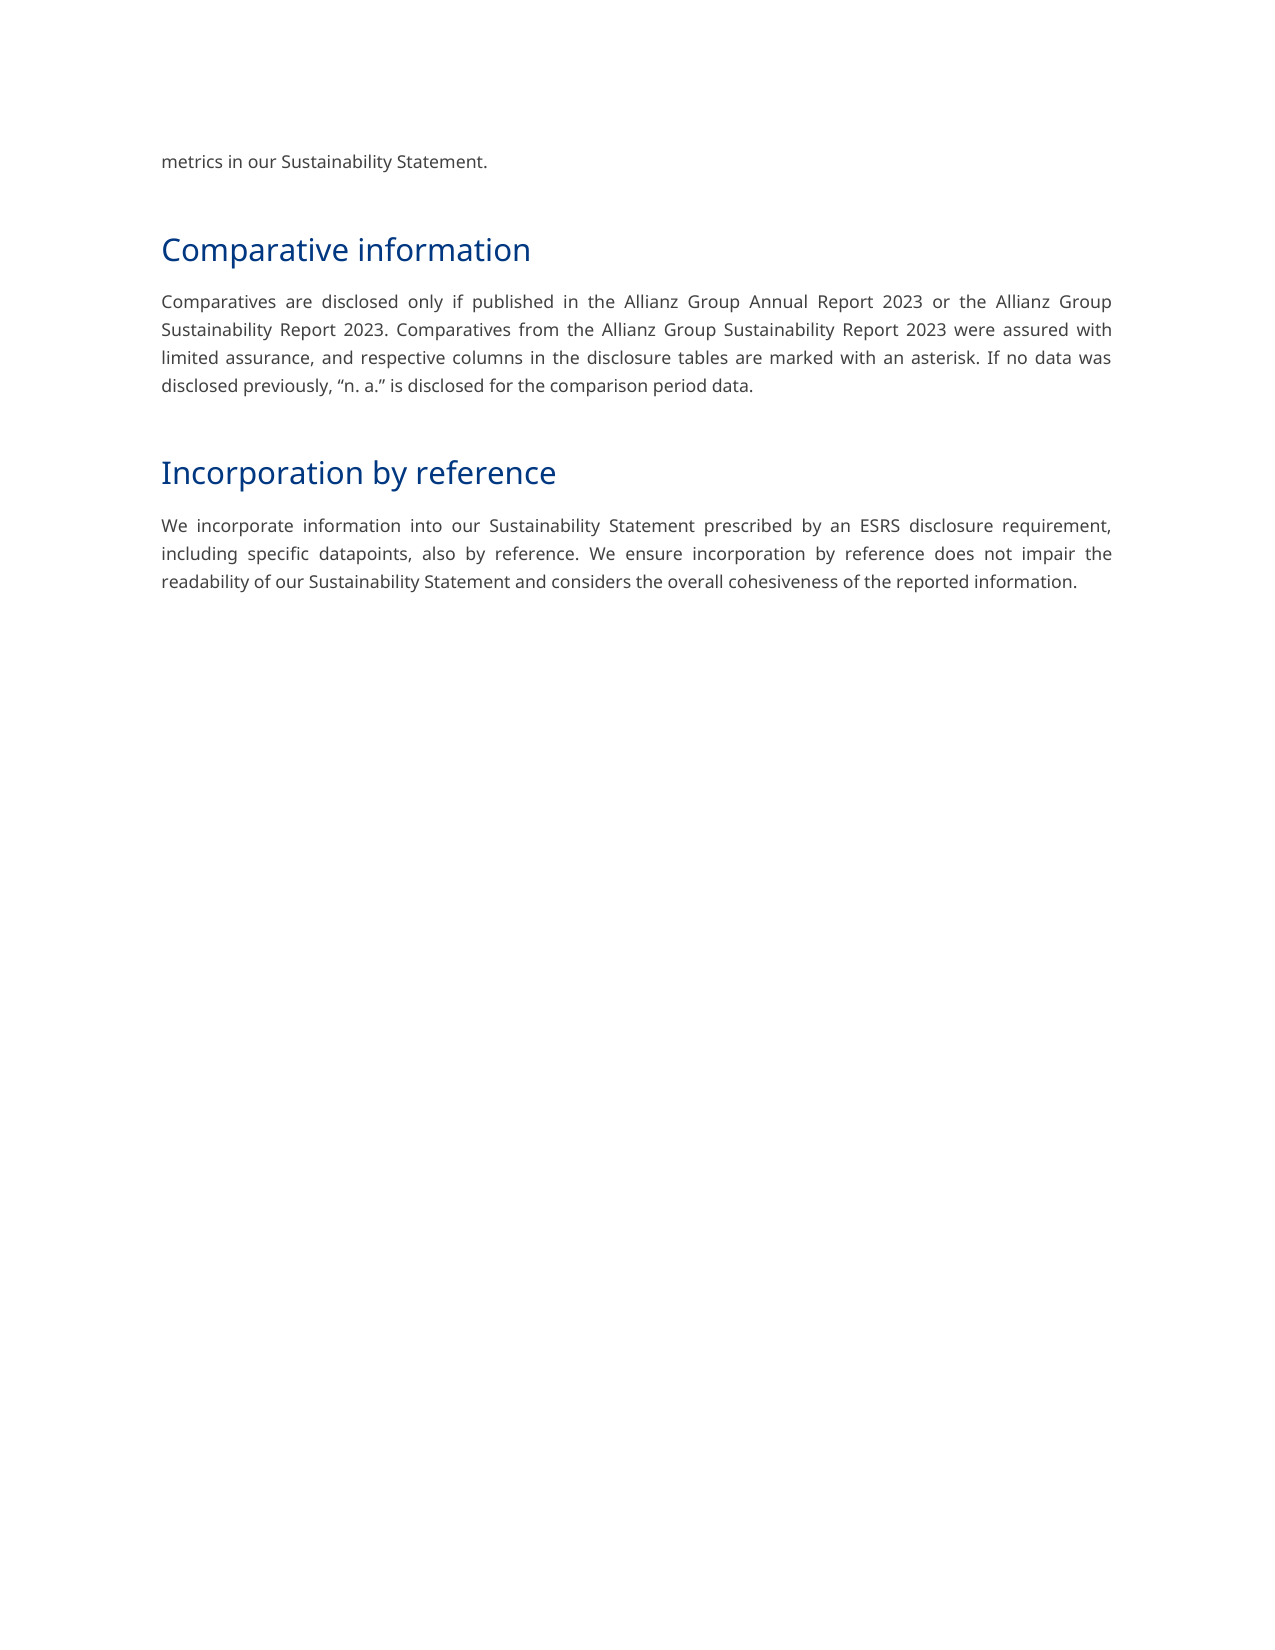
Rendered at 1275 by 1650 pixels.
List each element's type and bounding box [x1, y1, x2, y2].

table_header [150, 150, 1125, 598]
